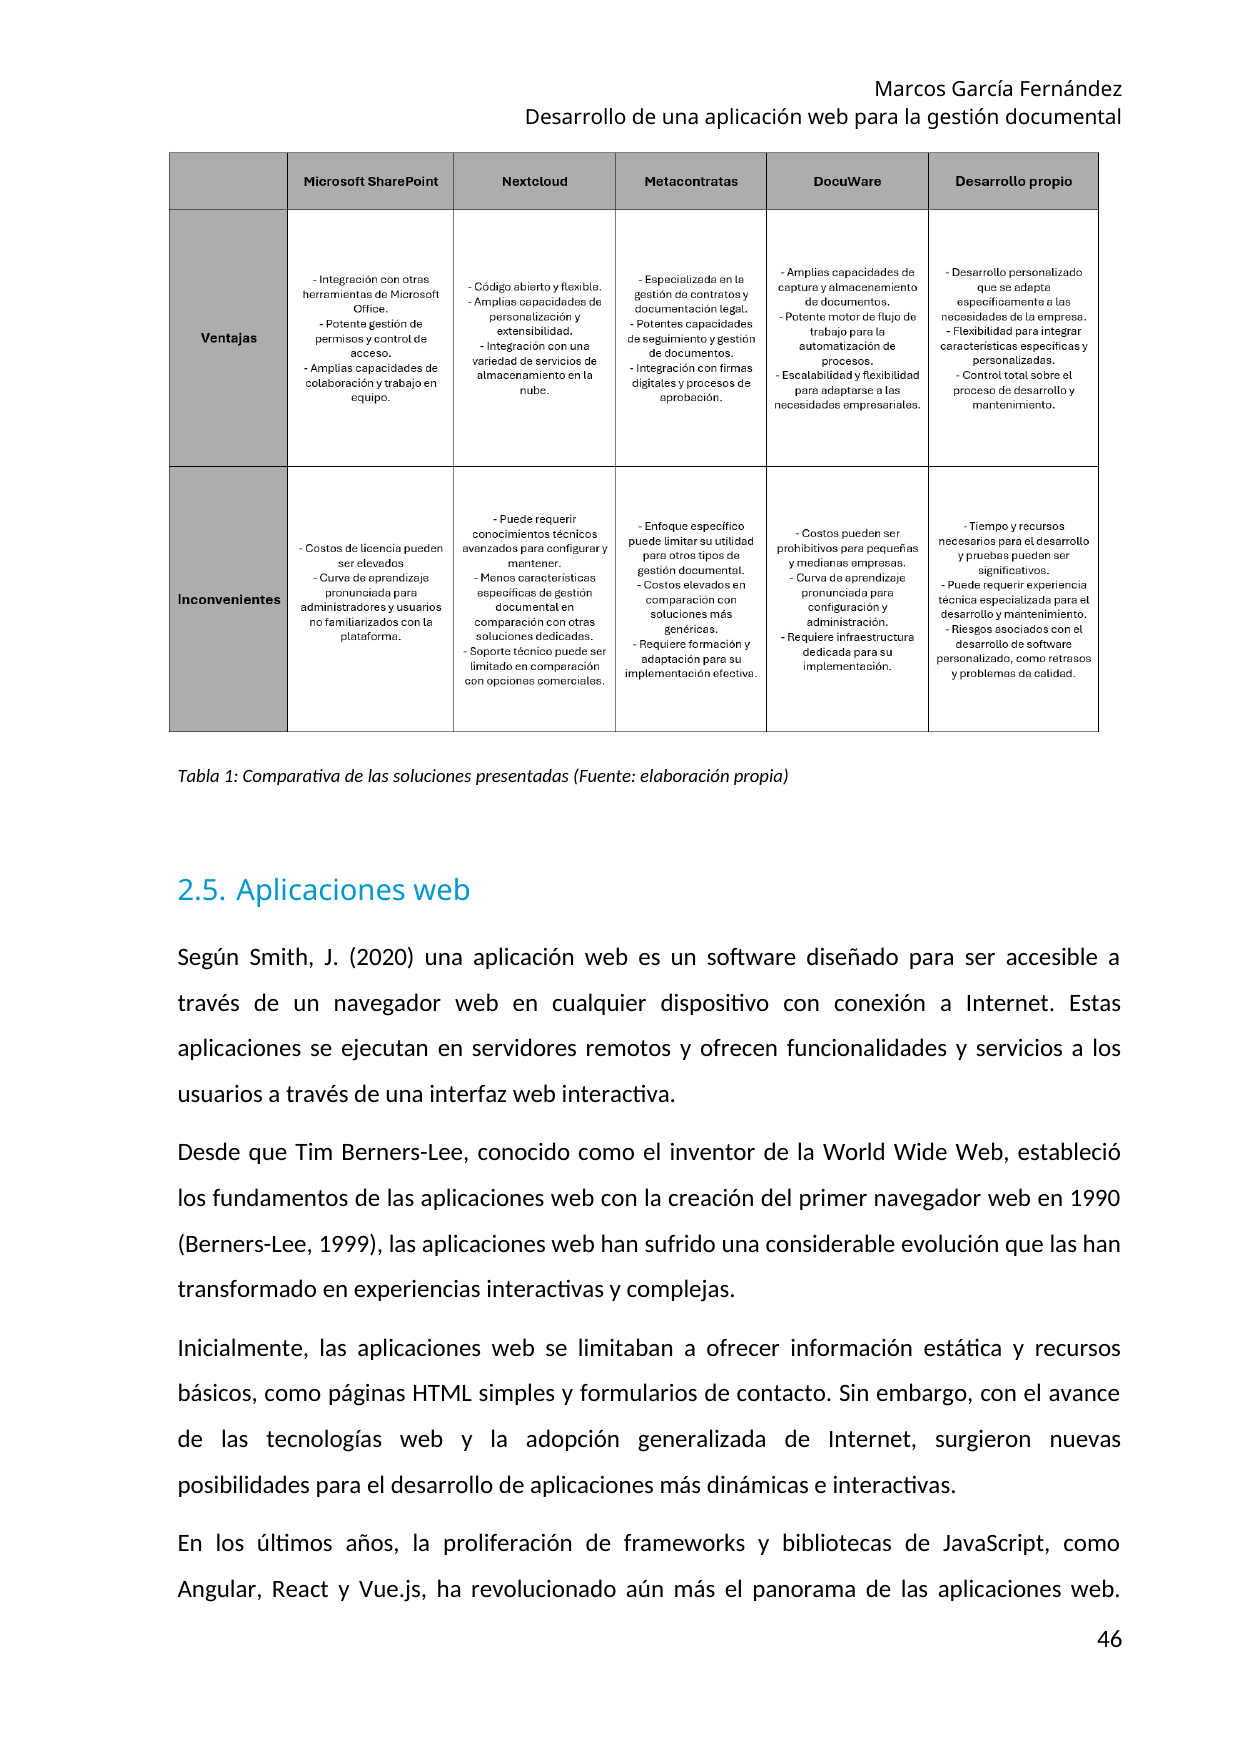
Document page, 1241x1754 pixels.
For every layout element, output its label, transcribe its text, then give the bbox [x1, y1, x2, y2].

picture [162, 147, 1104, 737]
subtitle Aplicaciones web [177, 869, 1122, 909]
text Inicialmente, las aplicaciones web se limitaban a ofrecer información estática y recursos básicos, como páginas HTML simples y formularios de contacto. Sin embargo, con el avance de las tecnologías web y la adopción generalizada de Internet, surgieron nuevas posibilidades para el desarrollo de aplicaciones más dinámicas e interactivas. [177, 1332, 1122, 1499]
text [177, 1527, 1122, 1603]
text Desde que Tim Berners-Lee, conocido como el inventor de la World Wide Web, estableció los fundamentos de las aplicaciones web con la creación del primer navegador web en 1990 (Berners-Lee, 1999), las aplicaciones web han sufrido una considerable evolución que las han transformado en experiencias interactivas y complejas. [177, 1136, 1122, 1304]
text Según Smith, J. (2020) una aplicación web es un software diseñado para ser accesible a través de un navegador web en cualquier dispositivo con conexión a Internet. Estas aplicaciones se ejecutan en servidores remotos y ofrecen funcionalidades y servicios a los usuarios a través de una interfaz web interactiva. [177, 941, 1122, 1109]
text Tabla 1: Comparativa de las soluciones presentadas (Fuente: elaboración propia) [177, 764, 1122, 787]
